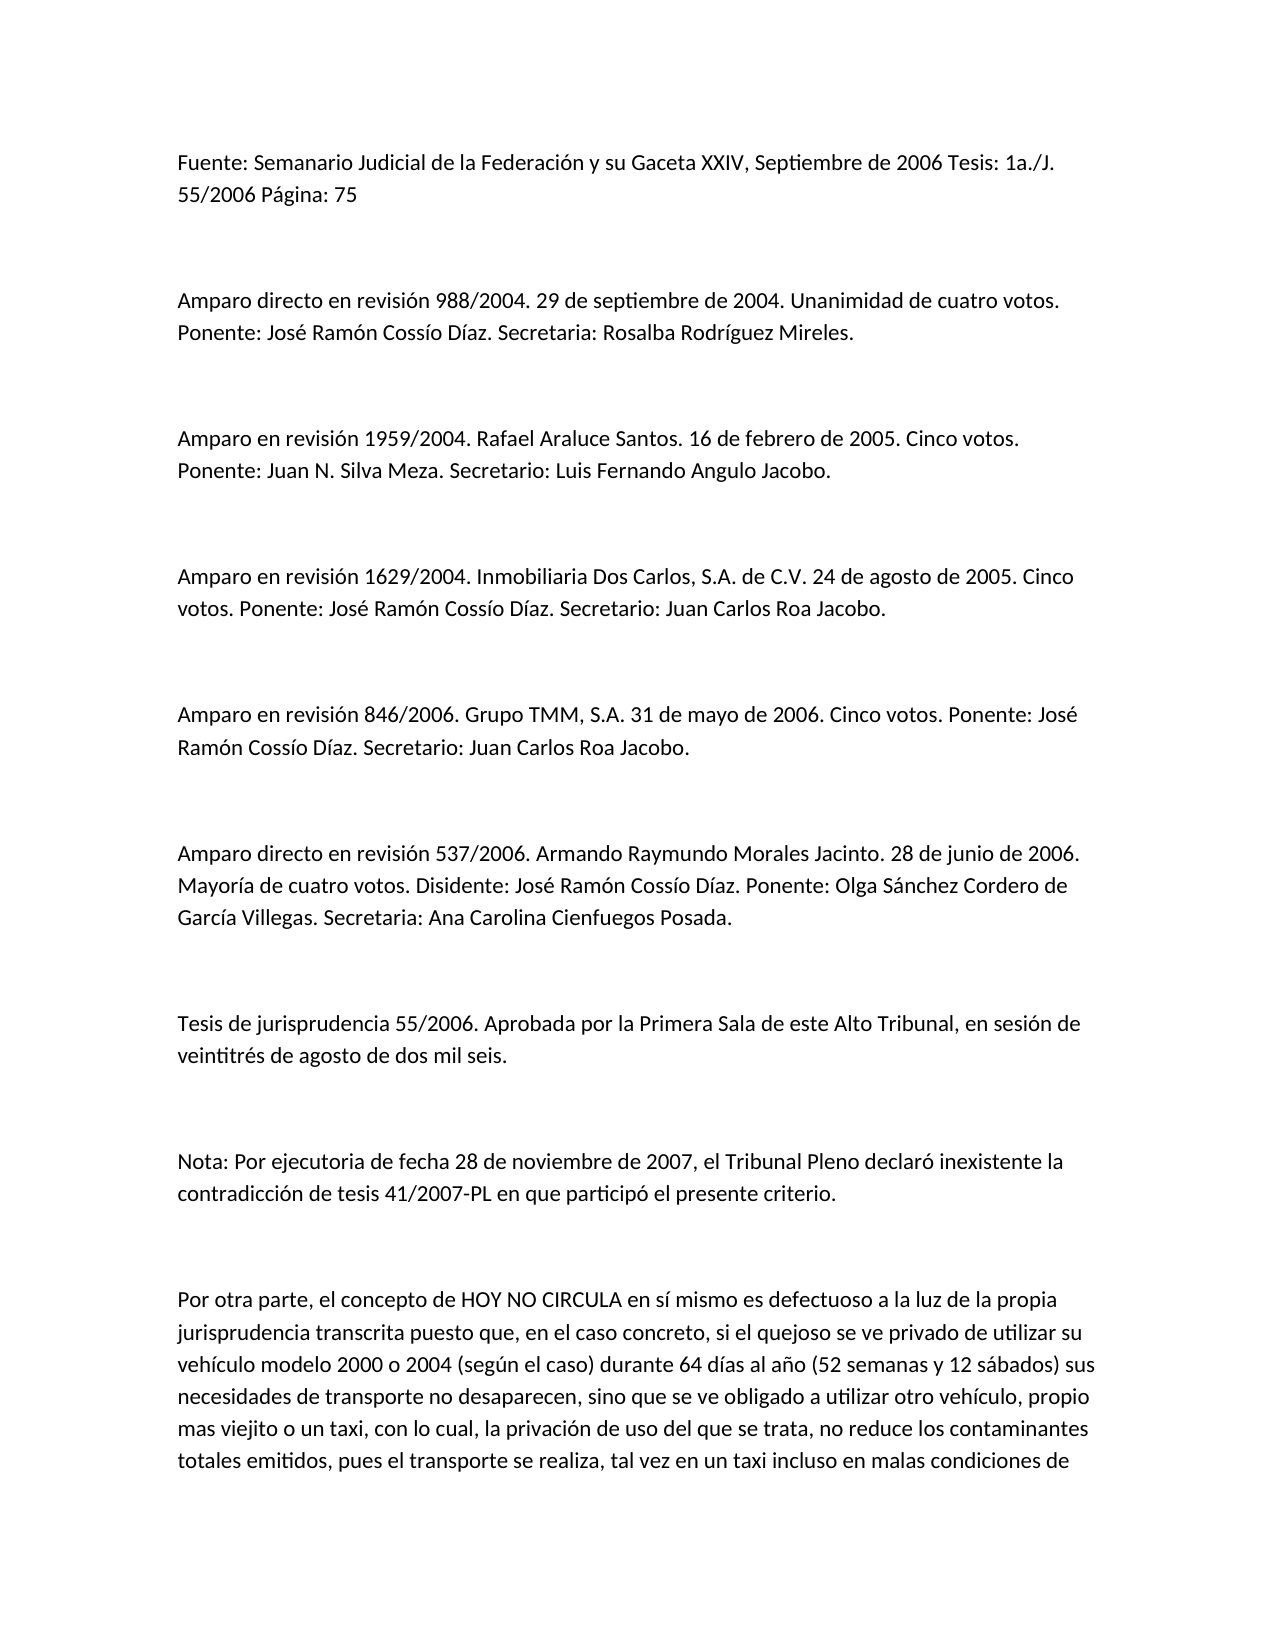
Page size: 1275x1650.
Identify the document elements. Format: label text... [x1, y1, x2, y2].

text Amparo directo en revisión 537/2006. Armando Raymundo Morales Jacinto. 28 de junio de 2006. Mayoría de cuatro votos. Disidente: José Ramón Cossío Díaz. Ponente: Olga Sánchez Cordero de García Villegas. Secretaria: Ana Carolina Cienfuegos Posada. [177, 839, 1098, 931]
text Fuente: Semanario Judicial de la Federación y su Gaceta XXIV, Septiembre de 2006 Tesis: 1a./J. 55/2006 Página: 75 [177, 148, 1098, 208]
text Amparo directo en revisión 988/2004. 29 de septiembre de 2004. Unanimidad de cuatro votos. Ponente: José Ramón Cossío Díaz. Secretaria: Rosalba Rodríguez Mireles. [177, 286, 1098, 346]
text Amparo en revisión 1959/2004. Rafael Araluce Santos. 16 de febrero de 2005. Cinco votos. Ponente: Juan N. Silva Meza. Secretario: Luis Fernando Angulo Jacobo. [177, 424, 1098, 484]
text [177, 1286, 1098, 1474]
text Amparo en revisión 1629/2004. Inmobiliaria Dos Carlos, S.A. de C.V. 24 de agosto de 2005. Cinco votos. Ponente: José Ramón Cossío Díaz. Secretario: Juan Carlos Roa Jacobo. [177, 562, 1098, 622]
text Amparo en revisión 846/2006. Grupo TMM, S.A. 31 de mayo de 2006. Cinco votos. Ponente: José Ramón Cossío Díaz. Secretario: Juan Carlos Roa Jacobo. [177, 701, 1098, 761]
text Nota: Por ejecutoria de fecha 28 de noviembre de 2007, el Tribunal Pleno declaró inexistente la contradicción de tesis 41/2007-PL en que participó el presente criterio. [177, 1147, 1098, 1208]
text Tesis de jurisprudencia 55/2006. Aprobada por la Primera Sala de este Alto Tribunal, en sesión de veintitrés de agosto de dos mil seis. [177, 1009, 1098, 1069]
